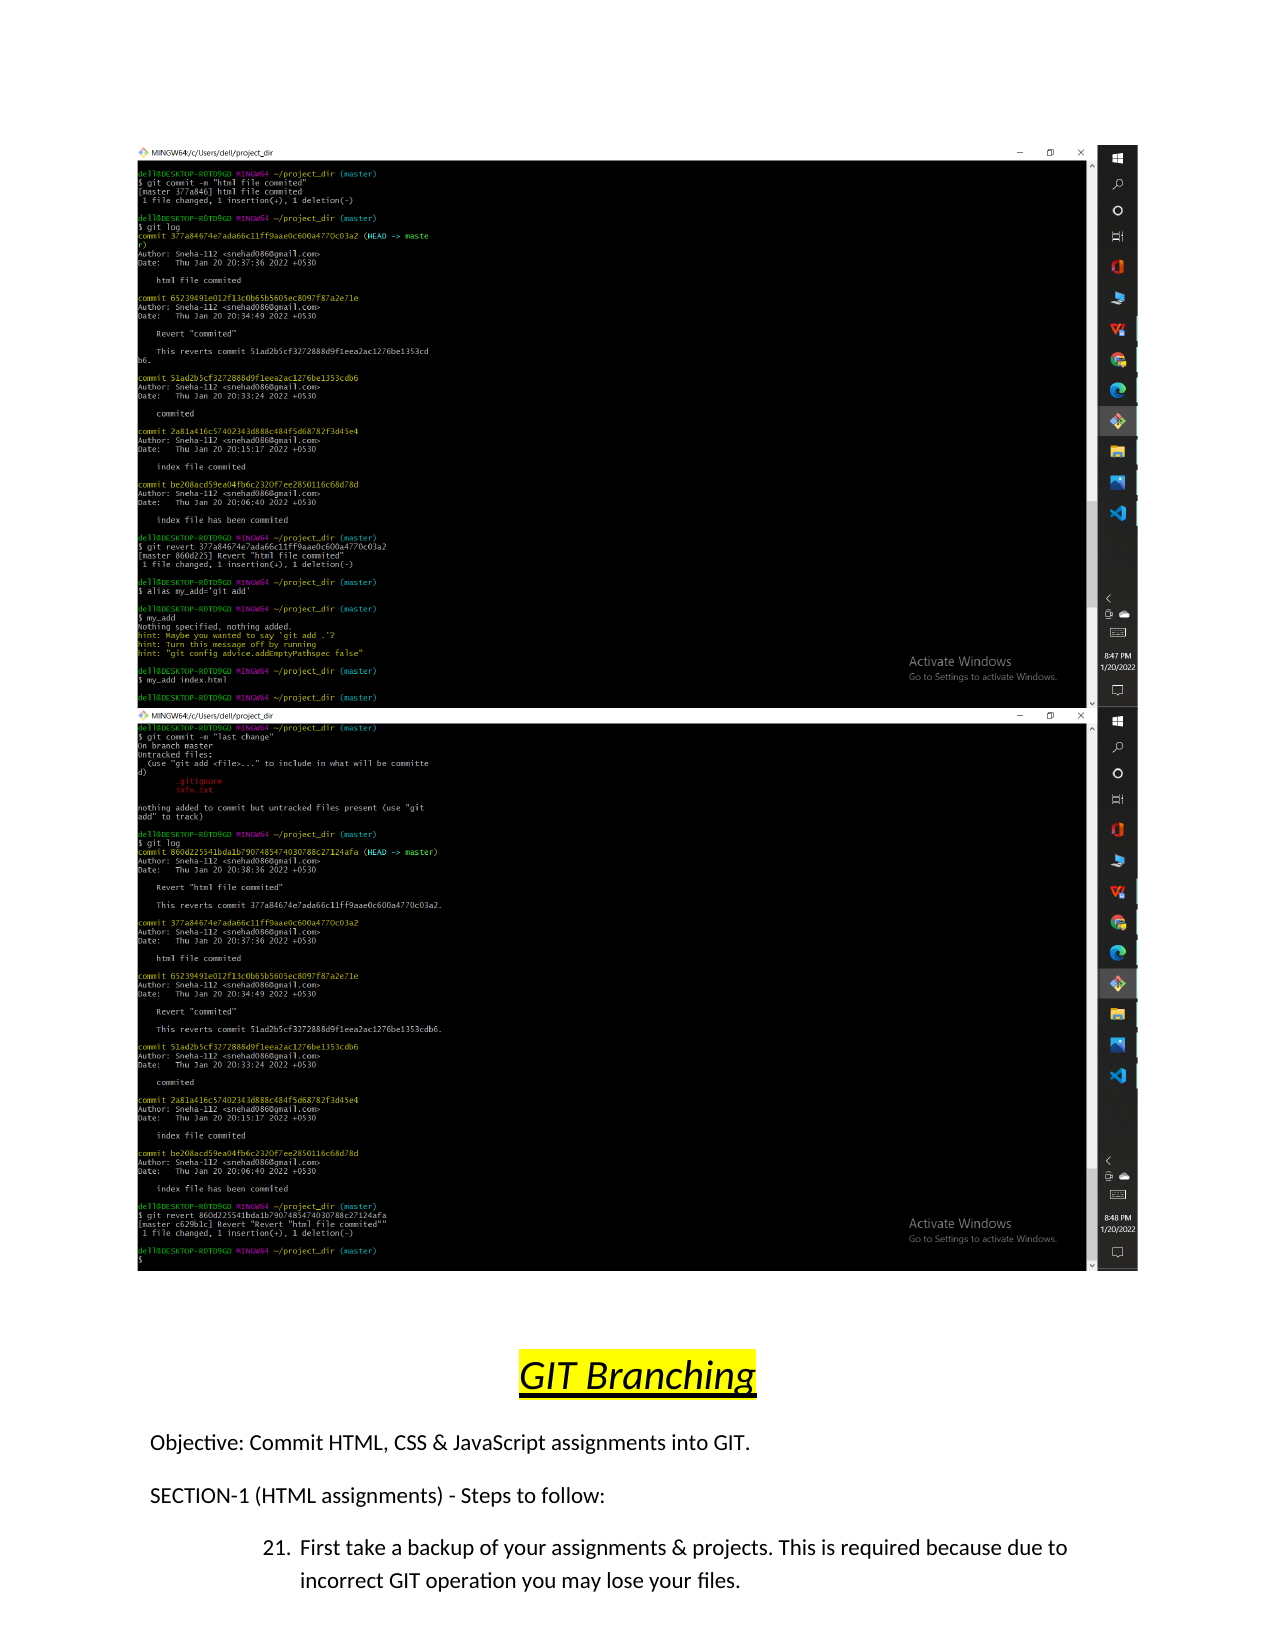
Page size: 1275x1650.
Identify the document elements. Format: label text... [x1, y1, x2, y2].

list First take a backup of your assignments & projects. This is required because due to incorrect GIT operation you may lose your files. [262, 1533, 1069, 1594]
picture [137, 145, 1138, 1271]
text Objective: Commit HTML, CSS & JavaScript assignments into GIT. SECTION-1 (HTML assignments) - Steps to follow: [150, 1428, 752, 1509]
